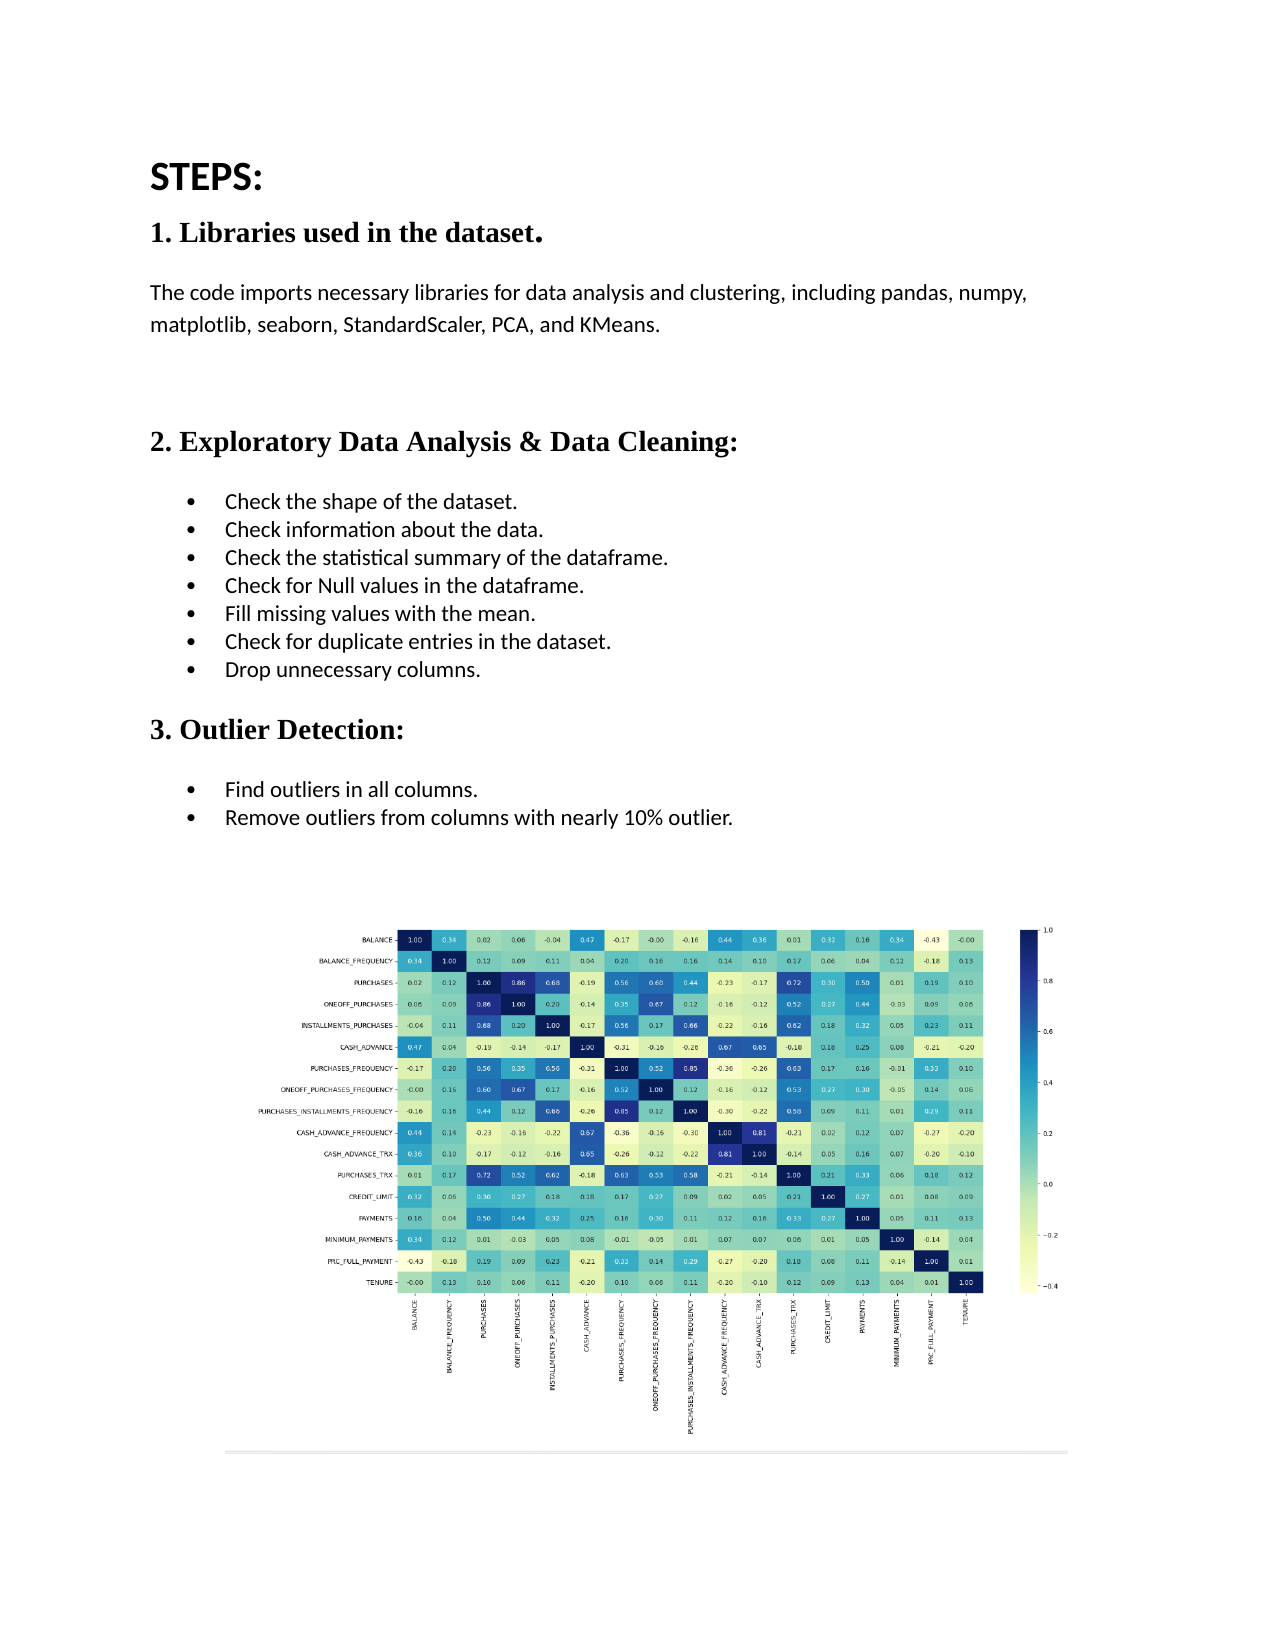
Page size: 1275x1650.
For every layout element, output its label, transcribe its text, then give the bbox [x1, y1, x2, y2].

subtitle 3. Outlier Detection: [150, 712, 1125, 746]
text STEPS: 1. Libraries used in the dataset. [150, 150, 1125, 250]
list Drop unnecessary columns. [187, 655, 1125, 683]
subtitle 2. Exploratory Data Analysis & Data Cleaning: [150, 424, 1125, 458]
list Check information about the data. [187, 515, 1125, 543]
list Remove outliers from columns with nearly 10% outlier. [187, 803, 1125, 831]
list Check for Null values in the dataframe. [187, 571, 1125, 599]
list Find outliers in all columns. [187, 775, 1125, 803]
list Check the statistical summary of the dataframe. [187, 543, 1125, 571]
list Fill missing values with the mean. [187, 599, 1125, 627]
list Check for duplicate entries in the dataset. [187, 627, 1125, 655]
picture [225, 917, 1068, 1454]
list Check the shape of the dataset. [187, 487, 1125, 515]
text The code imports necessary libraries for data analysis and clustering, including pandas, numpy, matplotlib, seaborn, StandardScaler, PCA, and KMeans. [150, 278, 1125, 338]
